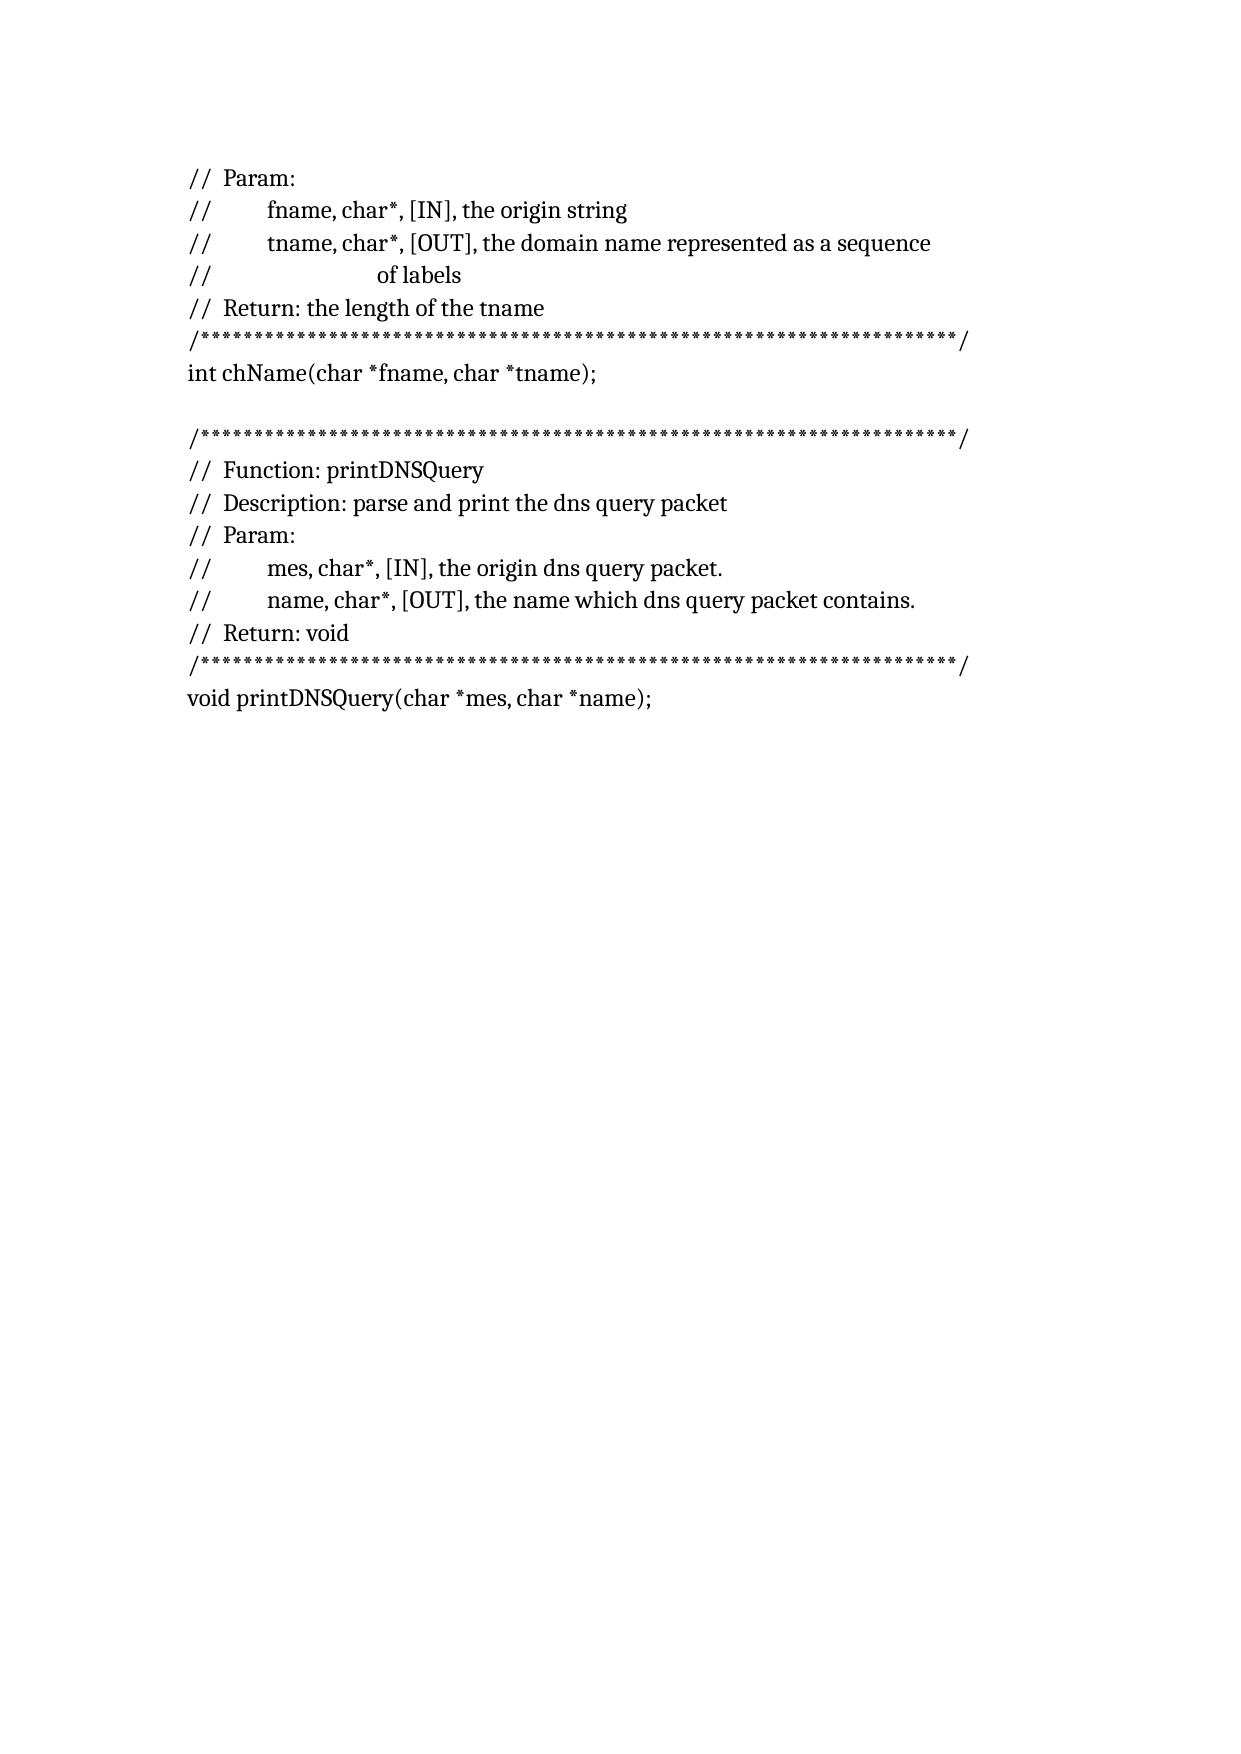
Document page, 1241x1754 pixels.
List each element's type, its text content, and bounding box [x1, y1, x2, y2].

text // Return: void [187, 617, 1053, 649]
text /***********************************************************************/ [187, 422, 1053, 454]
text // mes, char*, [IN], the origin dns query packet. [187, 552, 1053, 584]
text int chName(char *fname, char *tname); [187, 357, 1053, 389]
text void printDNSQuery(char *mes, char *name); [187, 682, 1053, 714]
text // Function: printDNSQuery [187, 454, 1053, 487]
text // Description: parse and print the dns query packet [187, 487, 1053, 519]
text // tname, char*, [OUT], the domain name represented as a sequence [187, 227, 1053, 259]
text // Param: [187, 519, 1053, 552]
text /***********************************************************************/ [187, 324, 1053, 357]
text // name, char*, [OUT], the name which dns query packet contains. [187, 584, 1053, 617]
text // Return: the length of the tname [187, 292, 1053, 324]
text // fname, char*, [IN], the origin string [187, 194, 1053, 227]
text // Param: [187, 162, 1053, 194]
text /***********************************************************************/ [187, 649, 1053, 682]
text // of labels [187, 259, 1053, 292]
